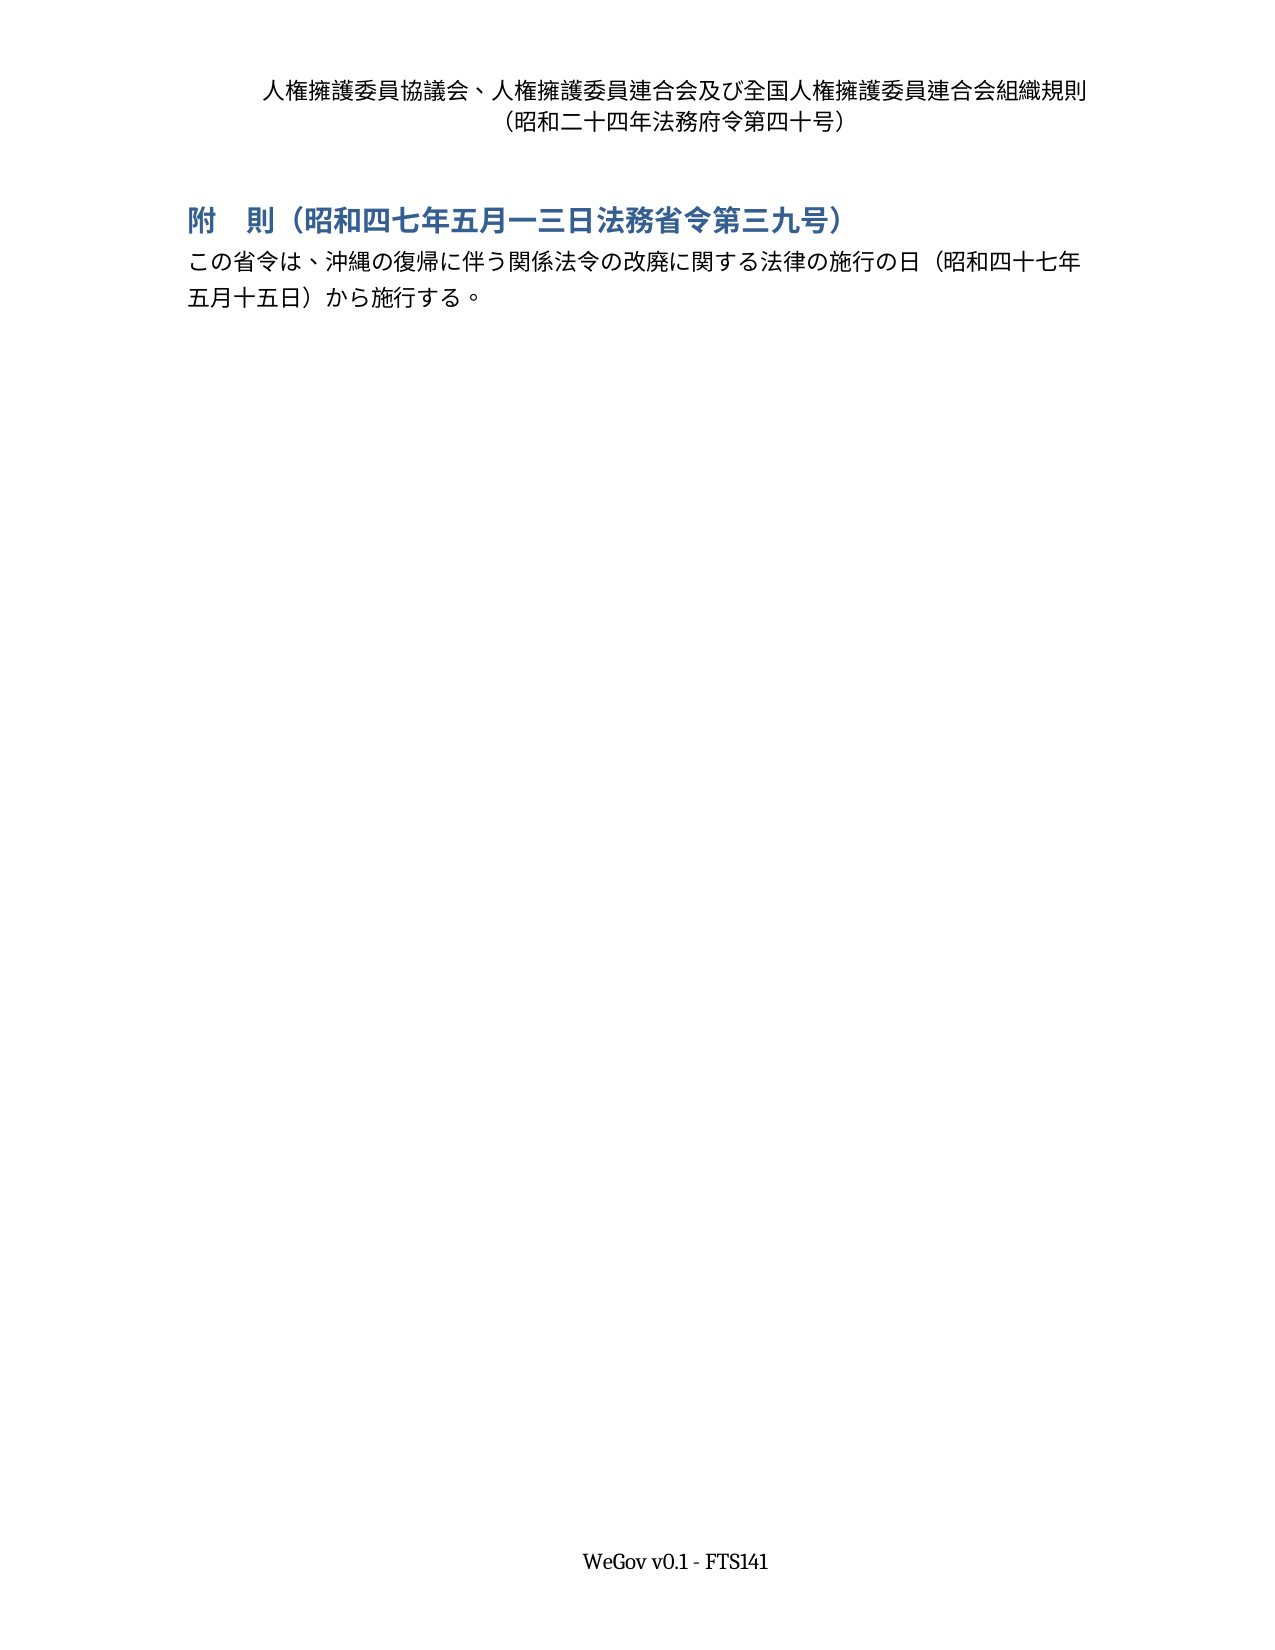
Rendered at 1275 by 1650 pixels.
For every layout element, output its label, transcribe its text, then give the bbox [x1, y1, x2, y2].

text この省令は、沖縄の復帰に伴う関係法令の改廃に関する法律の施行の日（昭和四十七年五月十五日）から施行する。 [187, 246, 1087, 313]
subtitle 附 則（昭和四七年五月一三日法務省令第三九号） [187, 200, 1087, 240]
